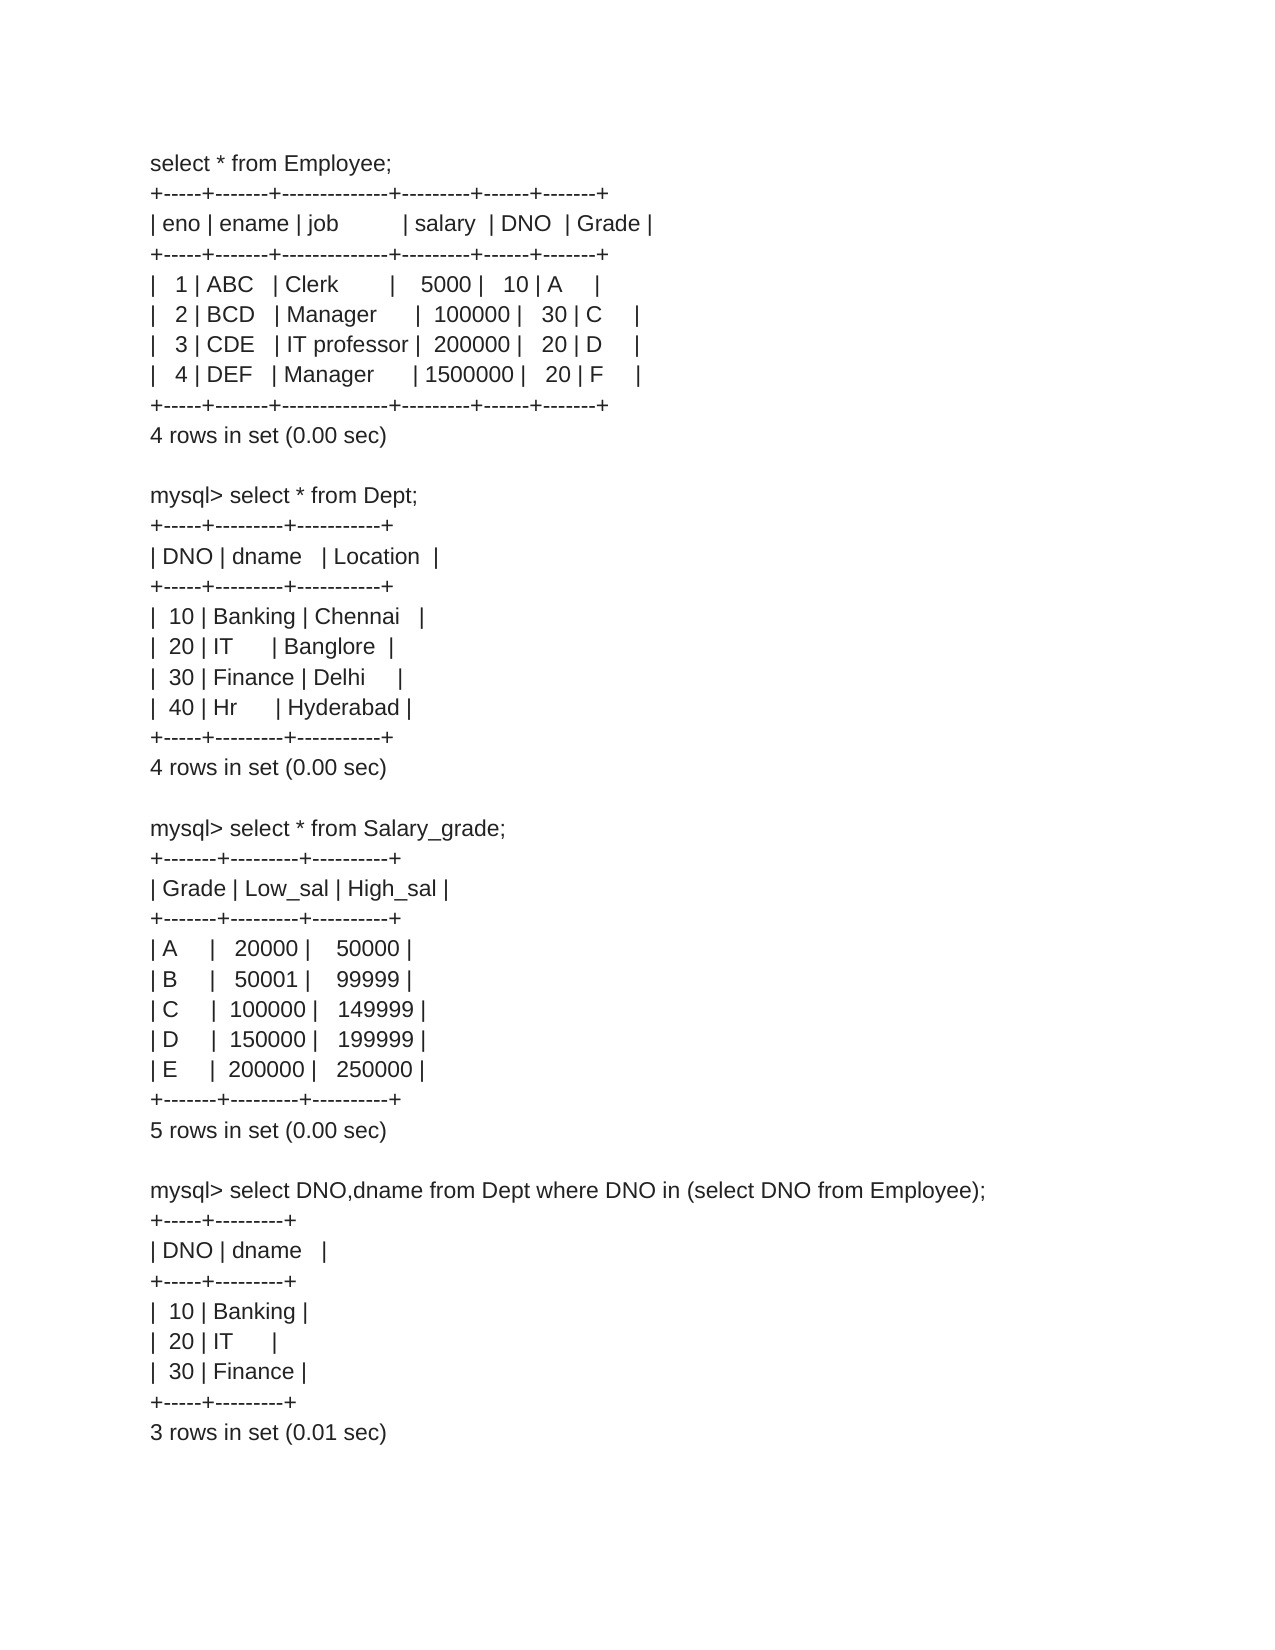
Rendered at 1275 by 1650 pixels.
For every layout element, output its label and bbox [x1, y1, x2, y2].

text [150, 150, 1125, 1475]
